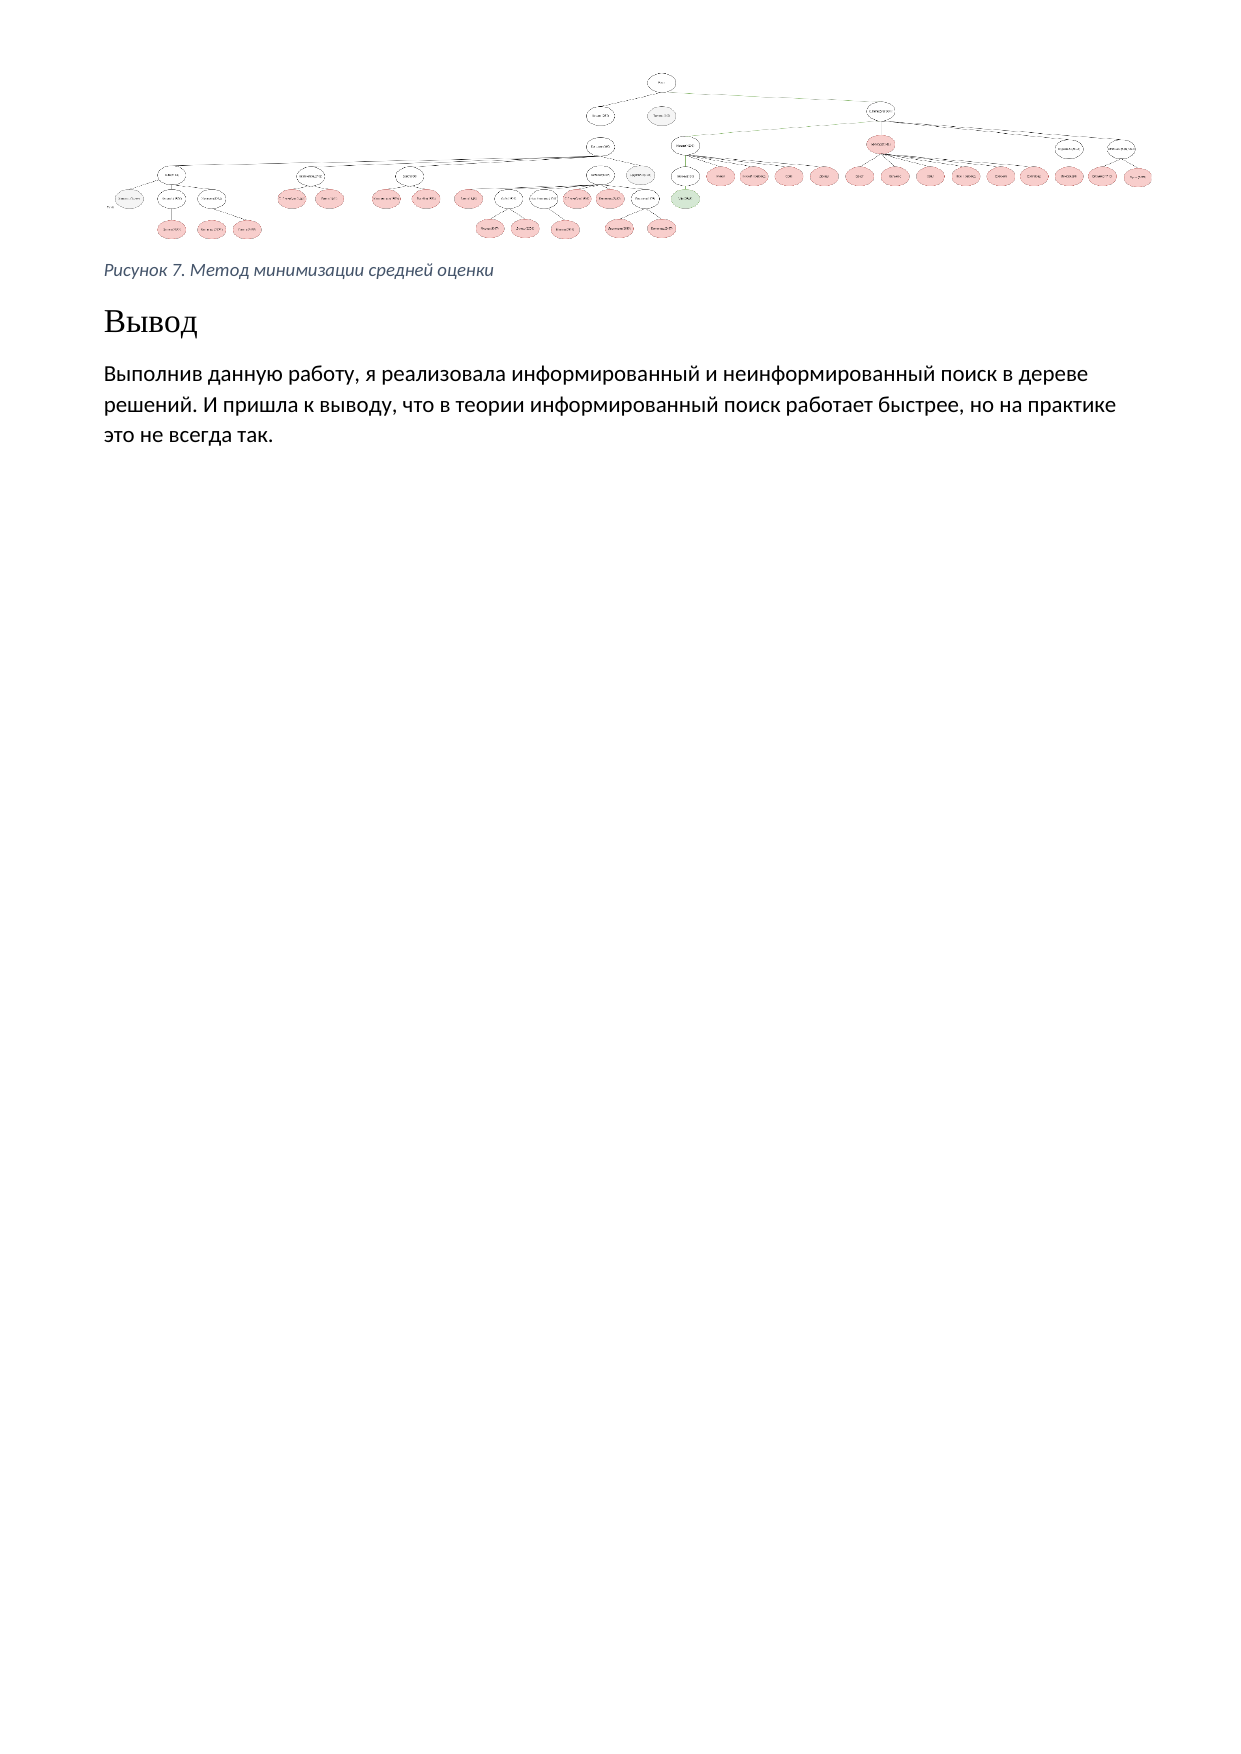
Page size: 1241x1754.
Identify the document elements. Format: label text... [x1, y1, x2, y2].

picture [103, 73, 1152, 239]
text Вывод [103, 301, 1152, 340]
text Выполнив данную работу, я реализовала информированный и неинформированный поиск в дереве решений. И пришла к выводу, что в теории информированный поиск работает быстрее, но на практике это не всегда так. [103, 359, 1152, 448]
text Рисунок 7. Метод минимизации средней оценки [103, 258, 1152, 281]
